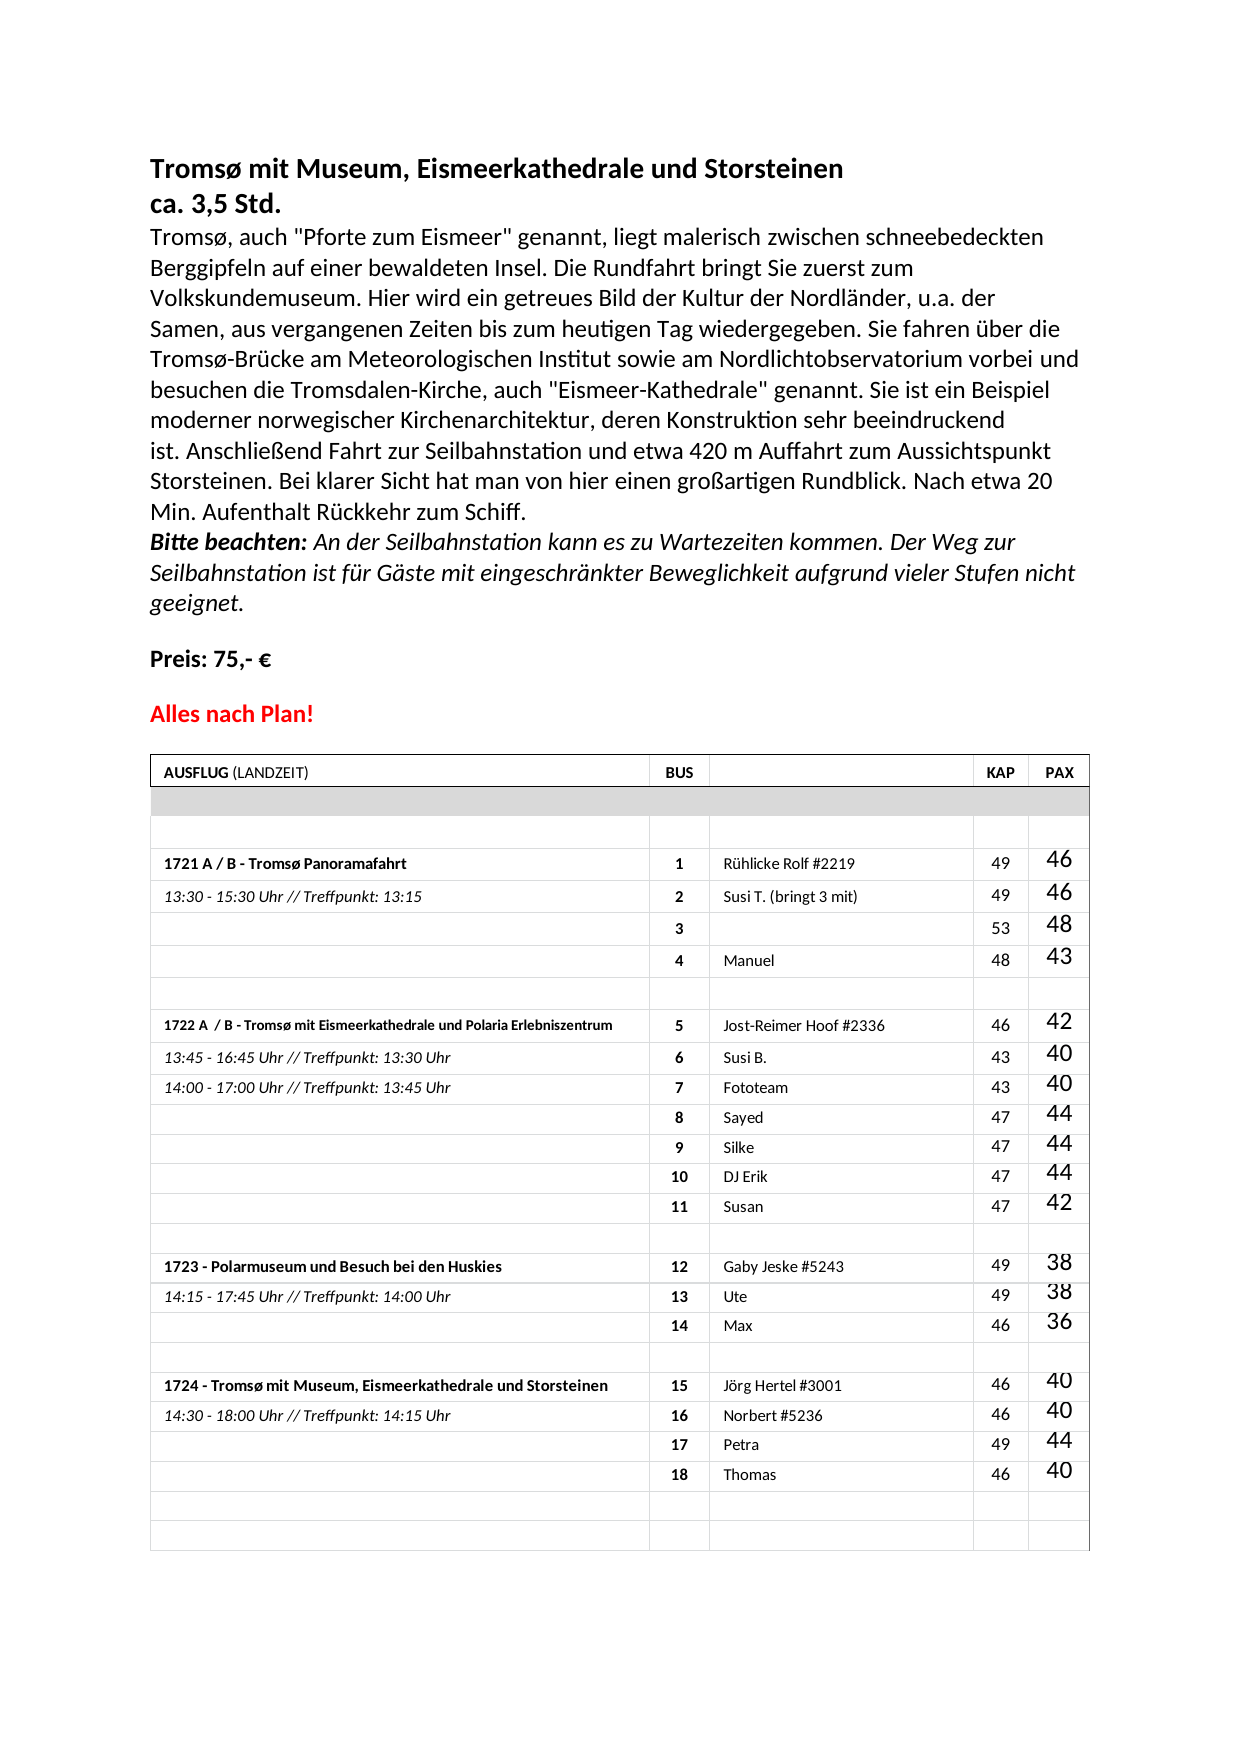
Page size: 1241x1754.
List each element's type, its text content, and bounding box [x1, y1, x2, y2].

text Tromsø mit Museum, Eismeerkathedrale und Storsteinen ca. 3,5 Std. Tromsø, auch "Pforte zum Eismeer" genannt, liegt malerisch zwischen schneebedeckten Berggipfeln auf einer bewaldeten Insel. Die Rundfahrt bringt Sie zuerst zum Volkskundemuseum. Hier wird ein getreues Bild der Kultur der Nordländer, u.a. der Samen, aus vergangenen Zeiten bis zum heutigen Tag wiedergegeben. Sie fahren über die Tromsø-Brücke am Meteorologischen Institut sowie am Nordlichtobservatorium vorbei und besuchen die Tromsdalen-Kirche, auch "Eismeer-Kathedrale" genannt. Sie ist ein Beispiel moderner norwegischer Kirchenarchitektur, deren Konstruktion sehr beeindruckend ist. Anschließend Fahrt zur Seilbahnstation und etwa 420 m Auffahrt zum Aussichtspunkt Storsteinen. Bei klarer Sicht hat man von hier einen großartigen Rundblick. Nach etwa 20 Min. Aufenthalt Rückkehr zum Schiff. Bitte beachten: An der Seilbahnstation kann es zu Wartezeiten kommen. Der Weg zur Seilbahnstation ist für Gäste mit eingeschränkter Beweglichkeit aufgrund vieler Stufen nicht geeignet. [150, 150, 1090, 618]
text Alles nach Plan! [150, 698, 1090, 729]
text Preis: 75,- € [150, 643, 1090, 673]
